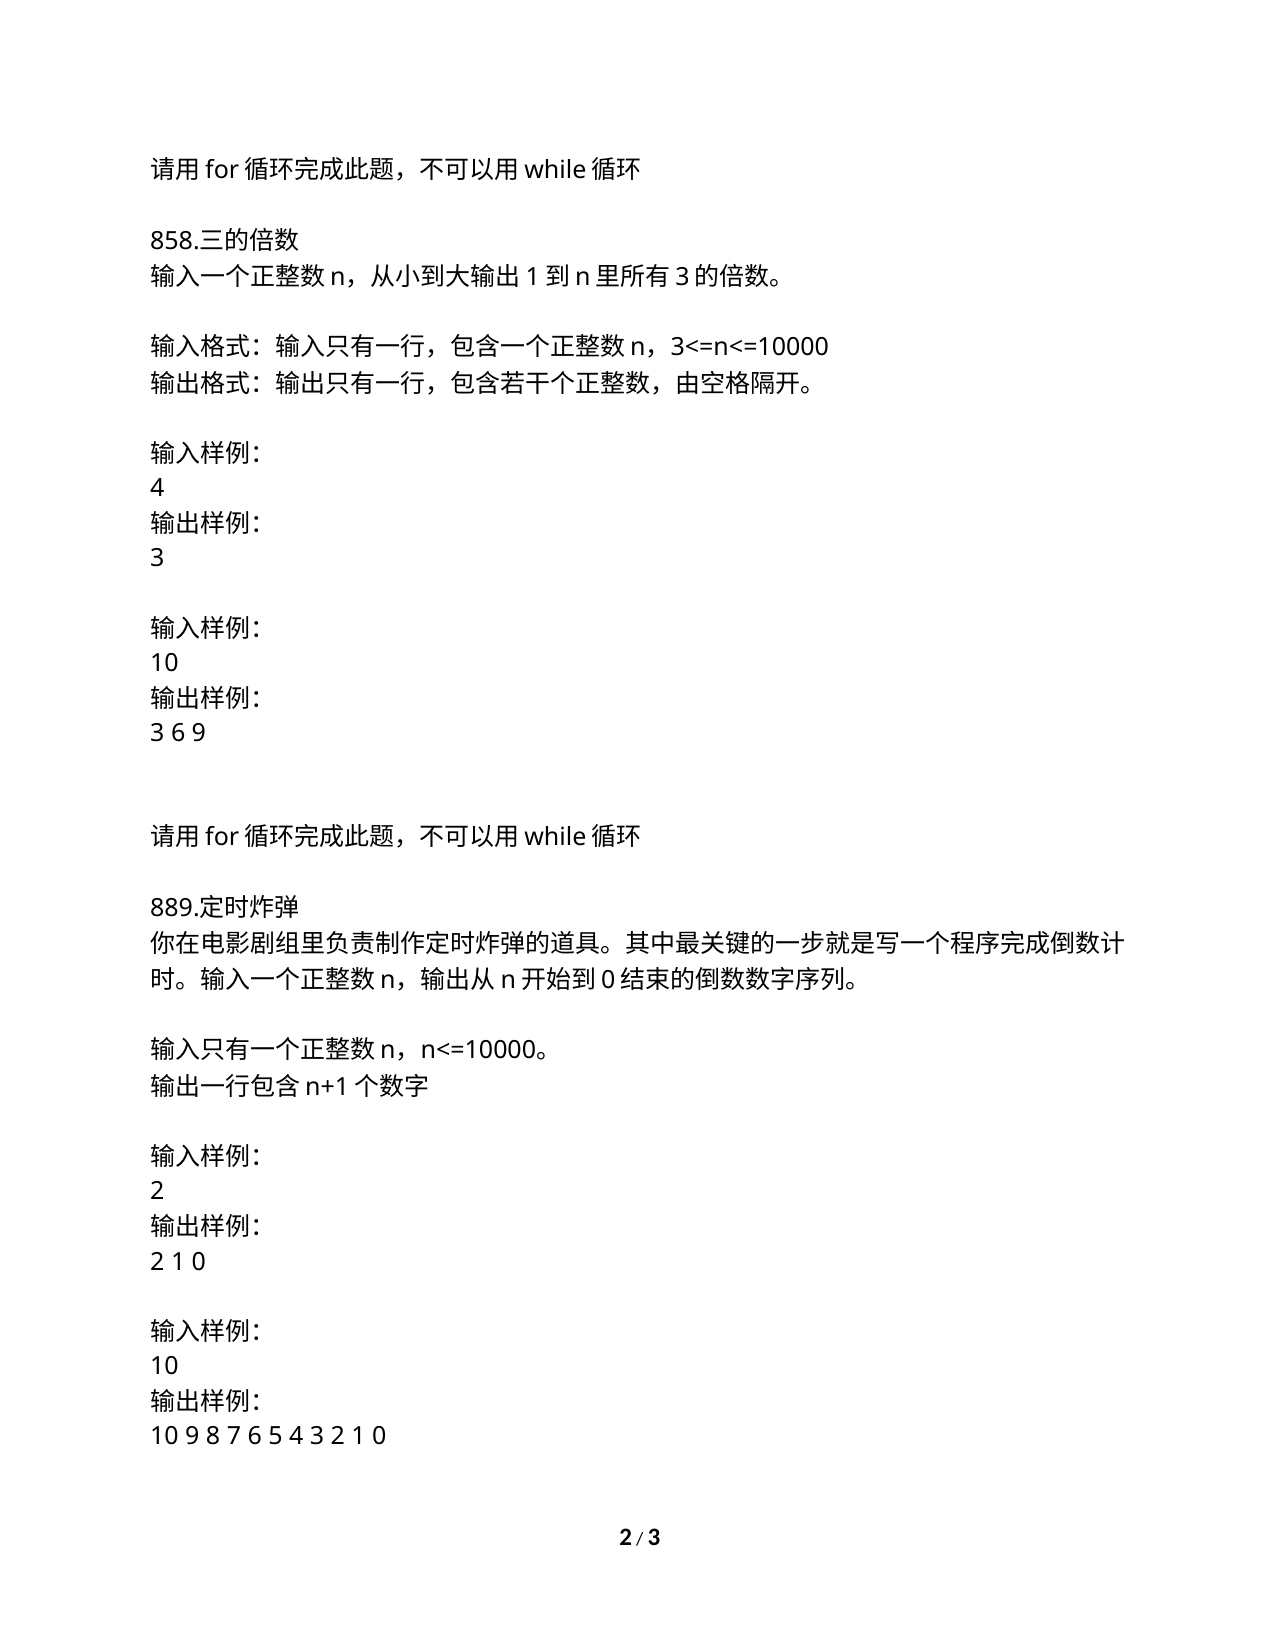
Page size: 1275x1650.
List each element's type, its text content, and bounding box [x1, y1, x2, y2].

text 输入样例： [150, 433, 1125, 470]
text 2 [150, 1173, 1125, 1207]
text 你在电影剧组里负责制作定时炸弹的道具。其中最关键的一步就是写一个程序完成倒数计时。输入一个正整数n，输出从n开始到0结束的倒数数字序列。 [150, 923, 1125, 996]
text 输出样例： [150, 678, 1125, 715]
text 输出格式：输出只有一行，包含若干个正整数，由空格隔开。 [150, 363, 1125, 399]
text 输入格式：输入只有一行，包含一个正整数n，3<=n<=10000 [150, 327, 1125, 363]
text 请用for循环完成此题，不可以用while循环 [150, 150, 1125, 186]
text 输入只有一个正整数n，n<=10000。 [150, 1030, 1125, 1066]
text 输入样例： [150, 608, 1125, 644]
text 请用for循环完成此题，不可以用while循环 [150, 817, 1125, 853]
text 3 6 9 [150, 715, 1125, 749]
text 10 [150, 644, 1125, 678]
text 输入样例： [150, 1137, 1125, 1173]
text 10 [150, 1347, 1125, 1382]
text 输出样例： [150, 1382, 1125, 1418]
text 4 [150, 470, 1125, 504]
text 858.三的倍数 [150, 220, 1125, 257]
text 889.定时炸弹 [150, 887, 1125, 923]
text 2 1 0 [150, 1243, 1125, 1277]
text 输出样例： [150, 504, 1125, 540]
text 输出一行包含n+1个数字 [150, 1066, 1125, 1102]
text 3 [150, 540, 1125, 574]
text 输出样例： [150, 1207, 1125, 1243]
text 输入一个正整数n，从小到大输出1到n里所有3的倍数。 [150, 257, 1125, 293]
text 10 9 8 7 6 5 4 3 2 1 0 [150, 1418, 1125, 1452]
text 输入样例： [150, 1311, 1125, 1347]
